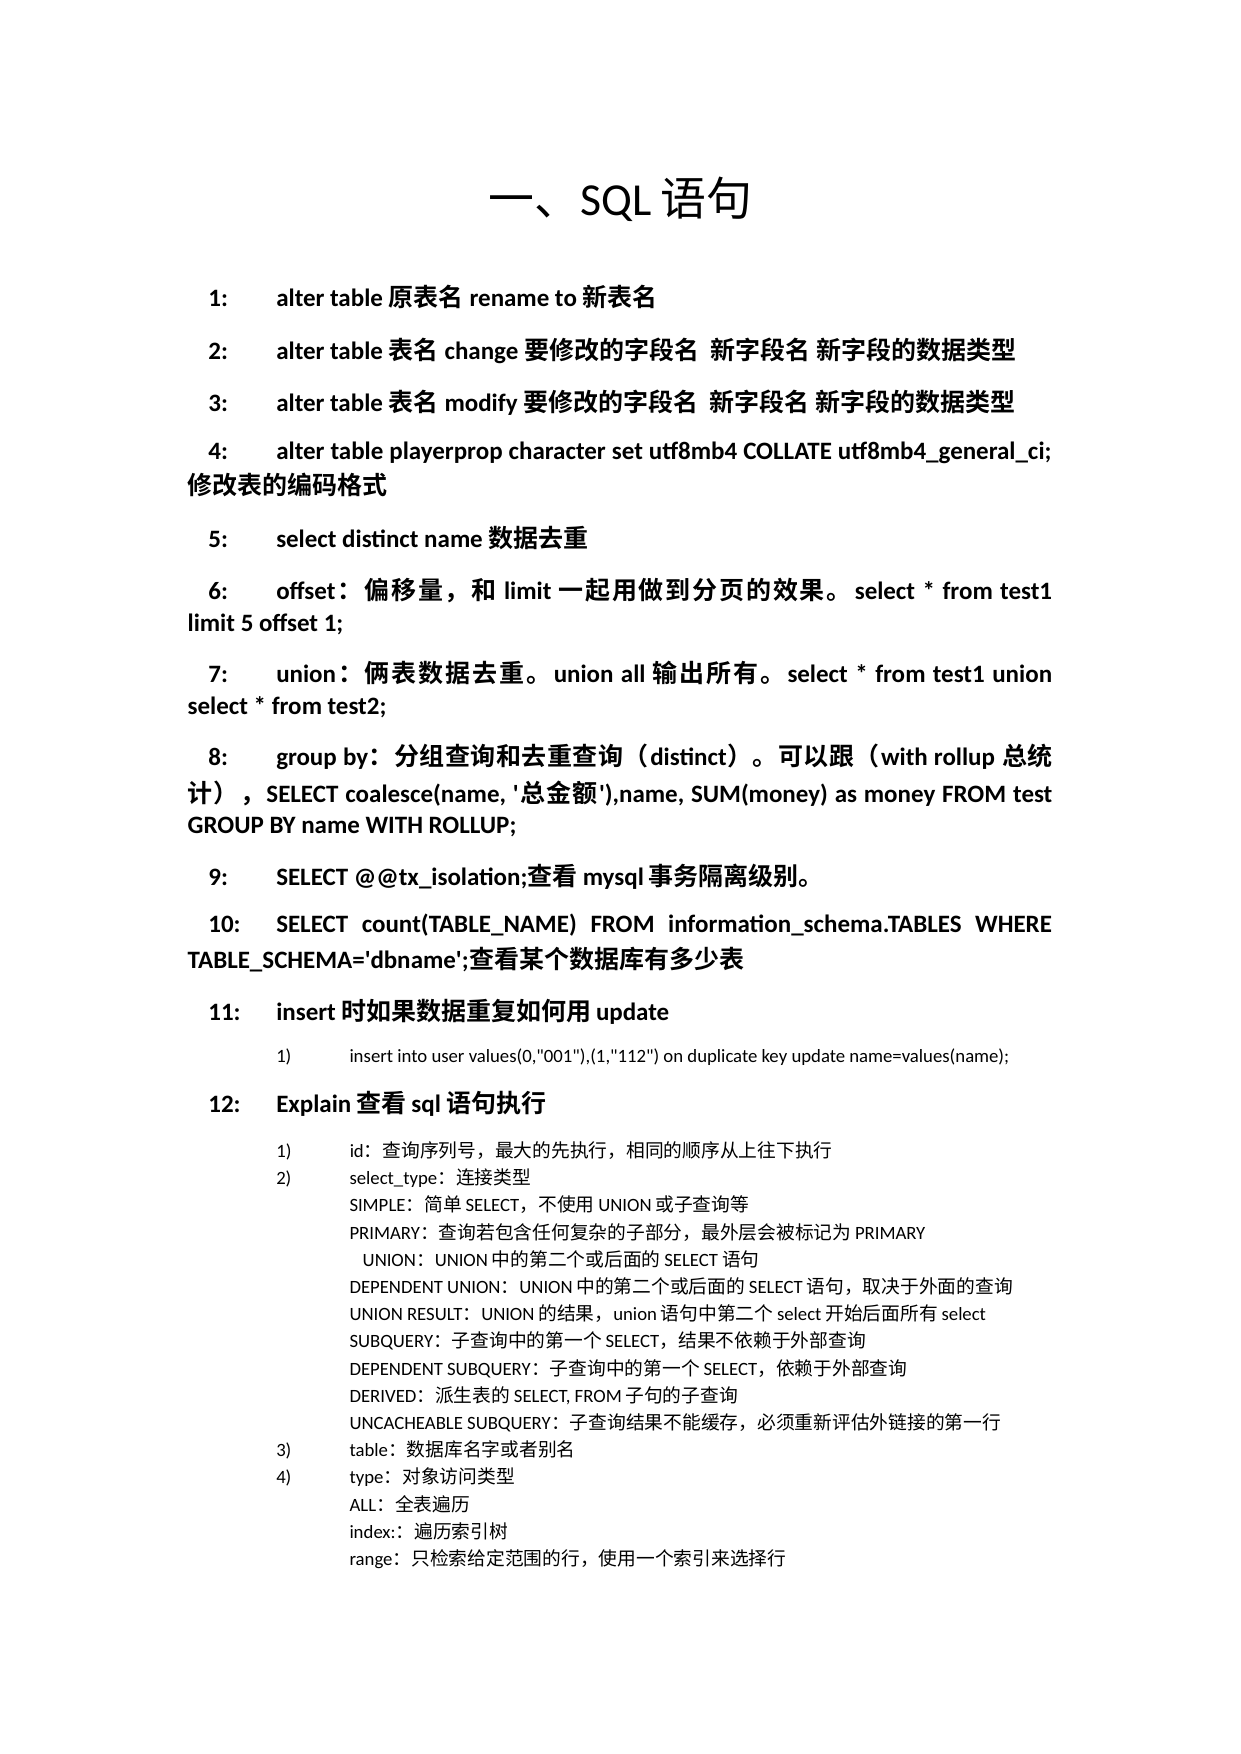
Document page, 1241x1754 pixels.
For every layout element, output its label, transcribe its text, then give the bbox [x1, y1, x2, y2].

subtitle alter table 表名 change 要修改的字段名 新字段名 新字段的数据类型 [187, 330, 1053, 366]
subtitle insert时如果数据重复如何用update [187, 992, 1053, 1028]
list ALL：全表遍历 [349, 1489, 1053, 1516]
subtitle offset：偏移量，和limit一起用做到分页的效果。select * from test1 limit 5 offset 1; [187, 571, 1053, 637]
list DEPENDENT SUBQUERY：子查询中的第一个SELECT，依赖于外部查询 [349, 1353, 1053, 1380]
list UNION：UNION中的第二个或后面的SELECT语句 [276, 1244, 1053, 1272]
list UNCACHEABLE SUBQUERY：子查询结果不能缓存，必须重新评估外链接的第一行 [349, 1408, 1053, 1435]
list range：只检索给定范围的行，使用一个索引来选择行 [349, 1543, 1053, 1571]
list SIMPLE：简单SELECT，不使用UNION或子查询等 [349, 1190, 1053, 1217]
subtitle Explain查看sql语句执行 [187, 1083, 1053, 1119]
subtitle alter table playerprop character set utf8mb4 COLLATE utf8mb4_general_ci; 修改表的编码格式 [187, 435, 1053, 502]
subtitle alter table 表名 modify 要修改的字段名 新字段名 新字段的数据类型 [187, 383, 1053, 419]
subtitle union：俩表数据去重。union all输出所有。select * from test1 union select * from test2; [187, 654, 1053, 721]
list PRIMARY：查询若包含任何复杂的子部分，最外层会被标记为PRIMARY [349, 1217, 1053, 1244]
text select_type：连接类型 [276, 1163, 1053, 1190]
subtitle SELECT count(TABLE_NAME) FROM information_schema.TABLES WHERE TABLE_SCHEMA='dbname';查看某个数据库有多少表 [187, 908, 1053, 975]
list index:：遍历索引树 [349, 1516, 1053, 1543]
text table：数据库名字或者别名 [276, 1435, 1053, 1462]
subtitle select distinct name数据去重 [187, 518, 1053, 554]
list DERIVED：派生表的SELECT, FROM子句的子查询 [349, 1380, 1053, 1408]
subtitle SELECT @@tx_isolation;查看mysql事务隔离级别。 [187, 856, 1053, 892]
list id：查询序列号，最大的先执行，相同的顺序从上往下执行 [276, 1136, 1053, 1163]
subtitle group by：分组查询和去重查询（distinct）。可以跟（with rollup 总统计），SELECT coalesce(name, '总金额'),name, SUM(money) as money FROM test GROUP BY name WITH ROLLUP; [187, 737, 1053, 840]
list UNION RESULT：UNION的结果，union语句中第二个select开始后面所有select [349, 1299, 1053, 1326]
text type：对象访问类型 [276, 1462, 1053, 1489]
subtitle alter table 原表名 rename to 新表名 [187, 278, 1053, 314]
text insert into user values(0,"001"),(1,"112") on duplicate key update name=values(name); [276, 1044, 1053, 1067]
list DEPENDENT UNION：UNION中的第二个或后面的SELECT语句，取决于外面的查询 [349, 1272, 1053, 1299]
subtitle SQL语句 [187, 162, 1053, 228]
list SUBQUERY：子查询中的第一个SELECT，结果不依赖于外部查询 [349, 1326, 1053, 1353]
